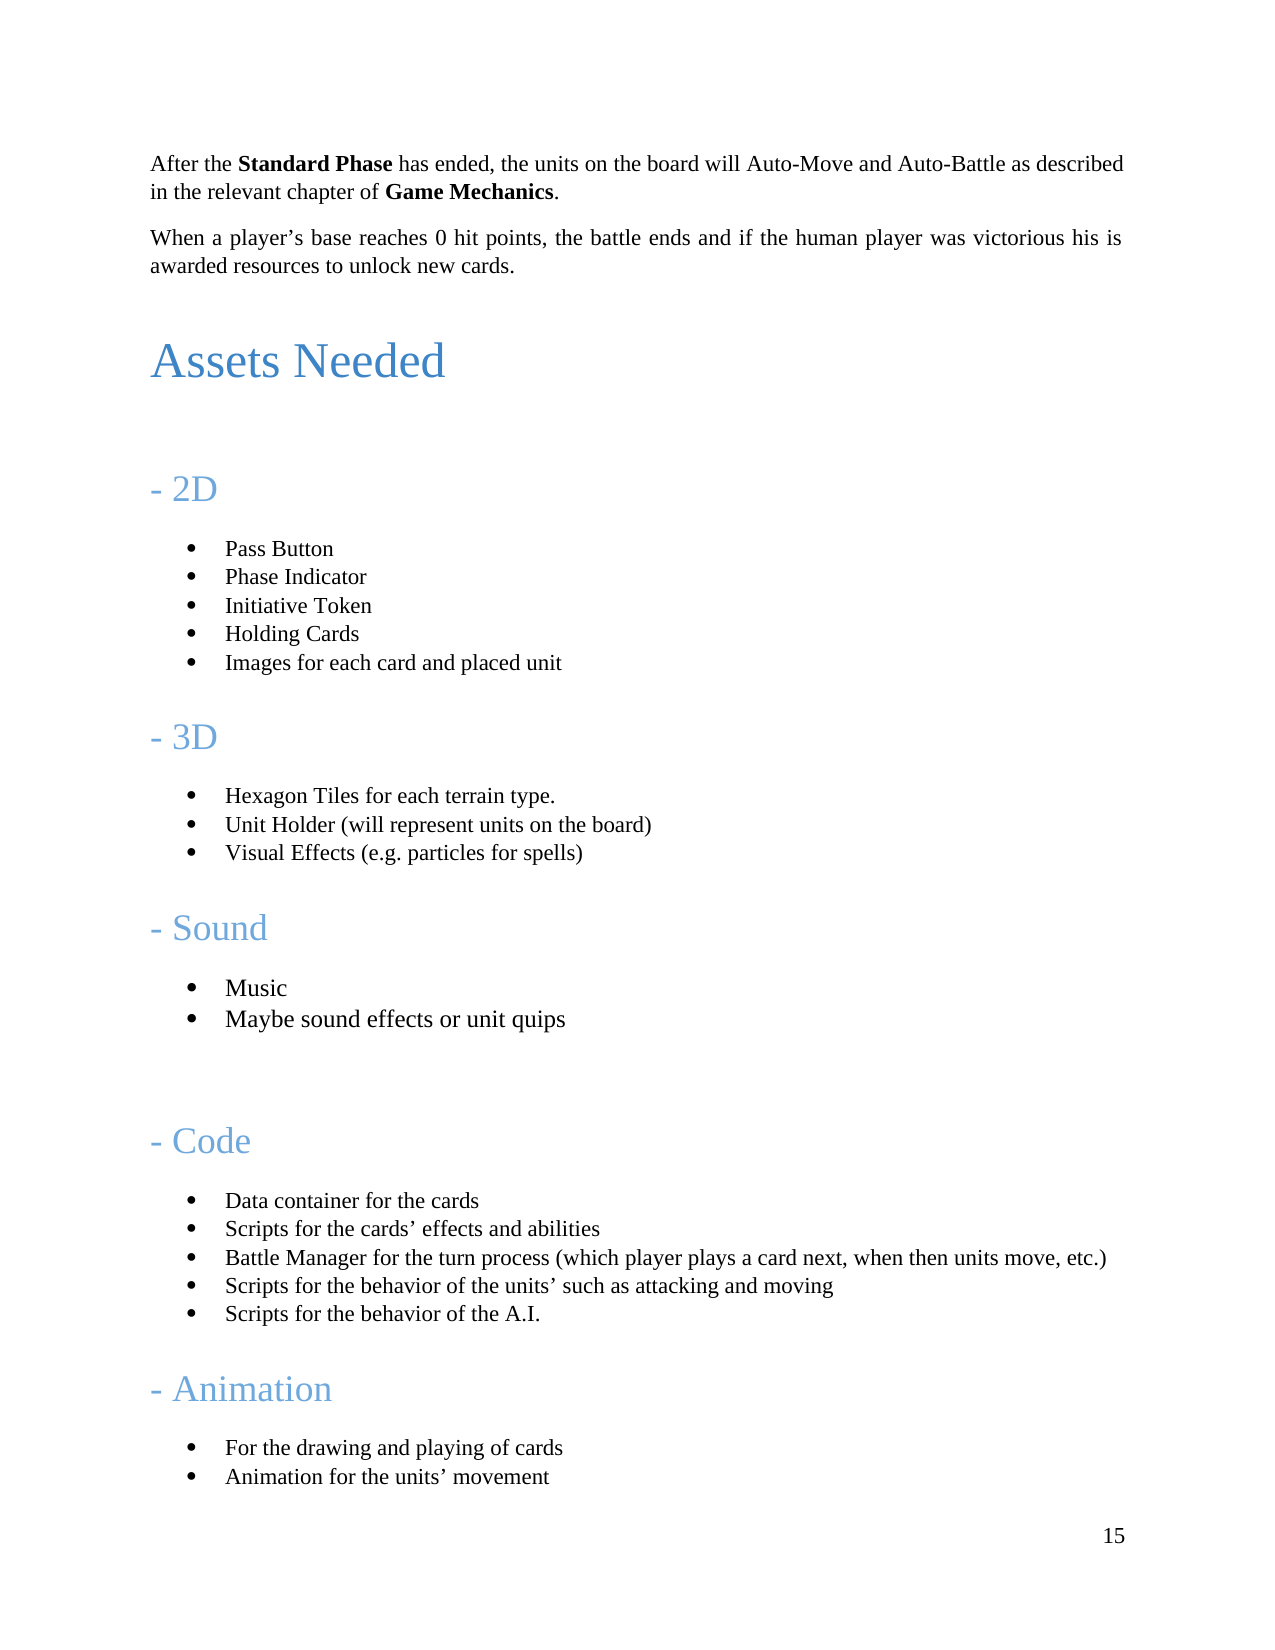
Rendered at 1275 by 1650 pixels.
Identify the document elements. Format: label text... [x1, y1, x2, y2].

text When a player’s base reaches 0 hit points, the battle ends and if the human player was victorious his is awarded resources to unlock new cards. [150, 223, 1125, 278]
list Scripts for the cards’ effects and abilities [187, 1215, 1125, 1241]
list Battle Manager for the turn process (which player plays a card next, when then units move, etc.) [187, 1243, 1125, 1270]
list Images for each card and placed unit [187, 648, 1125, 675]
subtitle Assets Needed [150, 330, 1125, 388]
subtitle - Code [150, 1118, 1125, 1162]
subtitle - 3D [150, 714, 1125, 758]
list For the drawing and playing of cards [187, 1434, 1125, 1461]
list Data container for the cards [187, 1187, 1125, 1213]
list Holding Cards [187, 620, 1125, 646]
list Pass Button [187, 535, 1125, 561]
subtitle - 2D [150, 467, 1125, 510]
list Hexagon Tiles for each terrain type. [187, 783, 1125, 809]
list Maybe sound effects or unit quips [187, 1004, 1125, 1033]
list Animation for the units’ movement [187, 1463, 1125, 1489]
list Music [187, 973, 1125, 1002]
list Scripts for the behavior of the units’ such as attacking and moving [187, 1272, 1125, 1298]
list Scripts for the behavior of the A.I. [187, 1300, 1125, 1327]
subtitle - Sound [150, 905, 1125, 948]
list Initiative Token [187, 592, 1125, 618]
list Visual Effects (e.g. particles for spells) [187, 839, 1125, 866]
list Unit Holder (will represent units on the board) [187, 811, 1125, 837]
subtitle - Animation [150, 1366, 1125, 1409]
list Phase Indicator [187, 563, 1125, 589]
text After the Standard Phase has ended, the units on the board will Auto-Move and Auto-Battle as described in the relevant chapter of Game Mechanics. [150, 150, 1125, 205]
